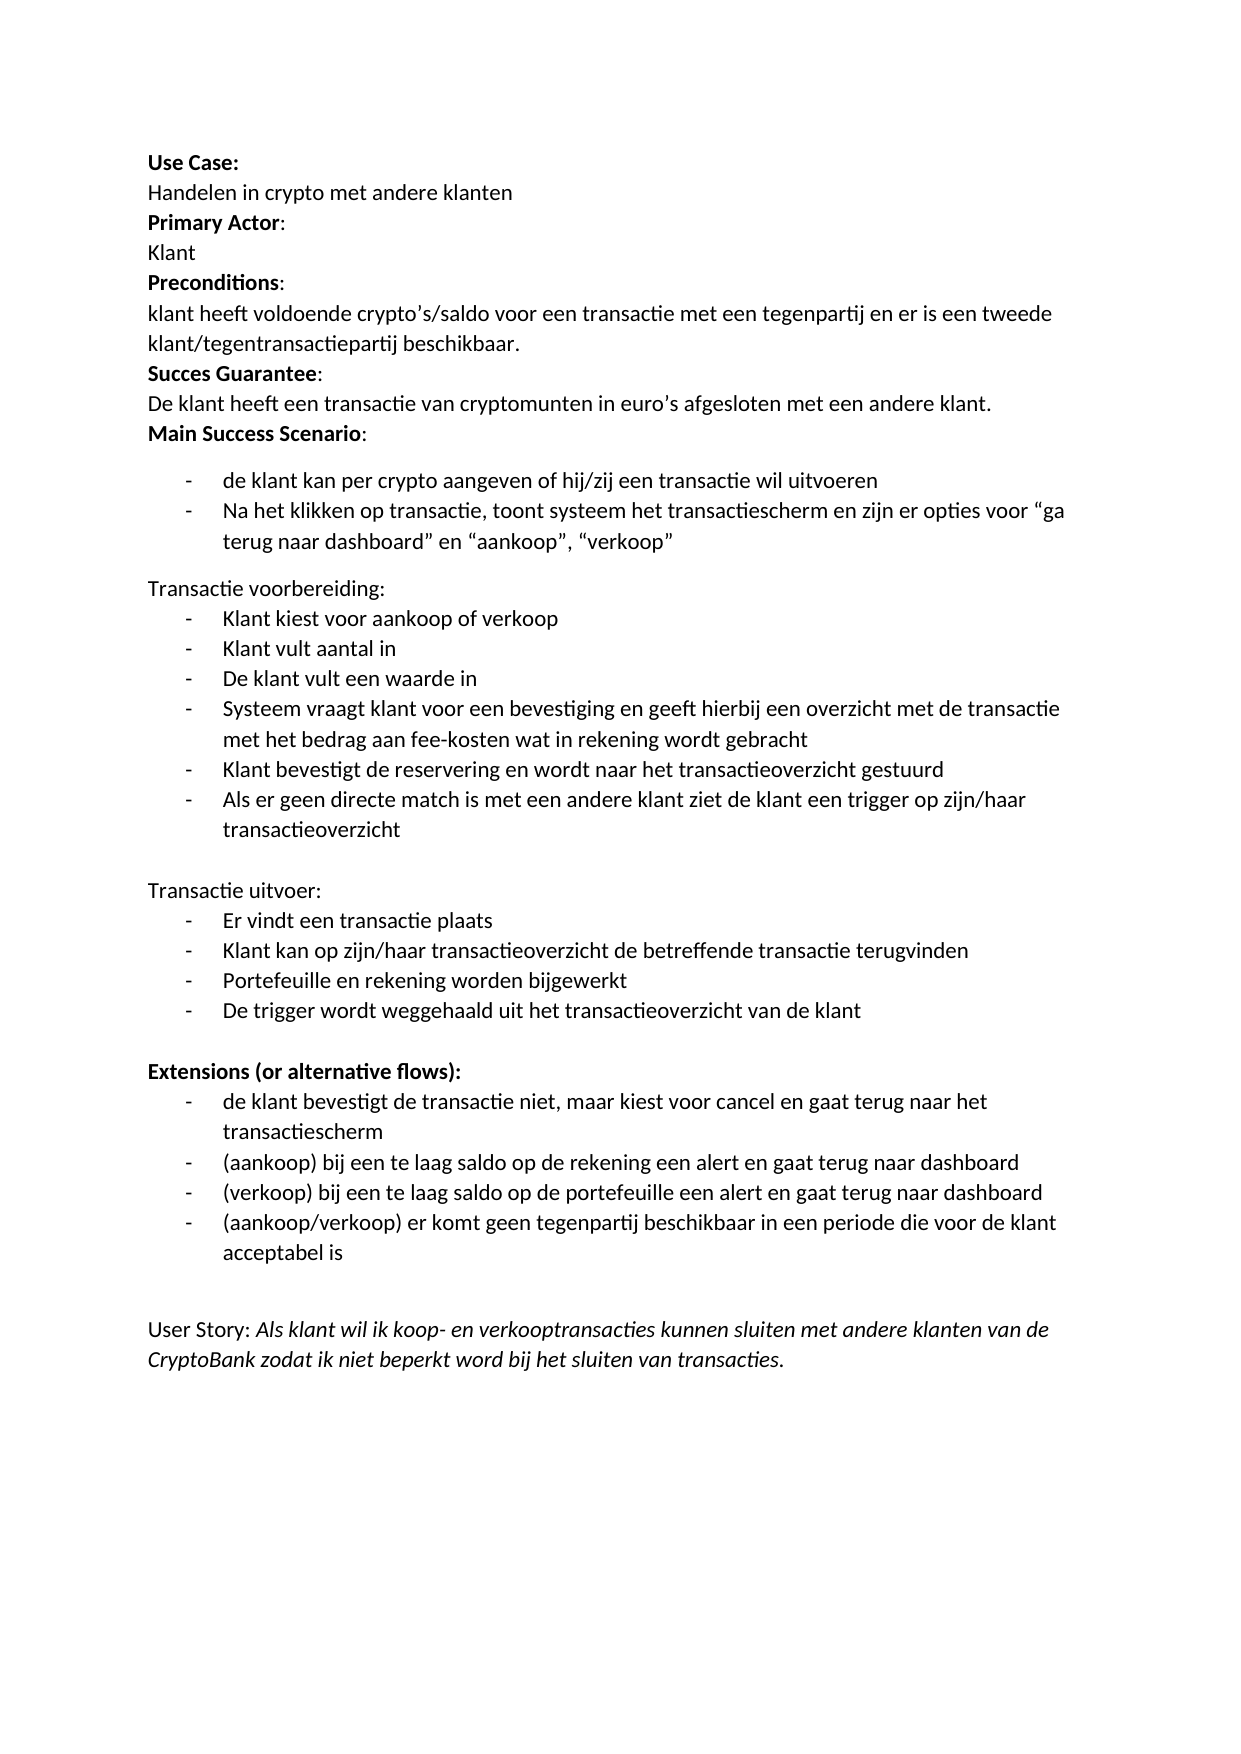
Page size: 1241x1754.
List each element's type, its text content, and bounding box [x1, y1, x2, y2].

list de klant kan per crypto aangeven of hij/zij een transactie wil uitvoeren [185, 466, 1093, 494]
list Klant vult aantal in [185, 634, 1093, 662]
text Extensions (or alternative flows): [148, 1057, 1093, 1085]
list de klant bevestigt de transactie niet, maar kiest voor cancel en gaat terug naar het transactiescherm [185, 1087, 1093, 1145]
text Use Case: Handelen in crypto met andere klanten Primary Actor: Klant Preconditions: klant heeft voldoende crypto’s/saldo voor een transactie met een tegenpartij en er is een tweede klant/tegentransactiepartij beschikbaar. Succes Guarantee: De klant heeft een transactie van cryptomunten in euro’s afgesloten met een andere klant. Main Success Scenario: [148, 148, 1093, 447]
text User Story: Als klant wil ik koop- en verkooptransacties kunnen sluiten met andere klanten van de CryptoBank zodat ik niet beperkt word bij het sluiten van transacties. [148, 1315, 1093, 1373]
list De klant vult een waarde in [185, 664, 1093, 692]
text Transactie uitvoer: [148, 876, 1093, 904]
list (aankoop) bij een te laag saldo op de rekening een alert en gaat terug naar dashboard [185, 1148, 1093, 1176]
list Als er geen directe match is met een andere klant ziet de klant een trigger op zijn/haar transactieoverzicht [185, 785, 1093, 843]
list Klant kan op zijn/haar transactieoverzicht de betreffende transactie terugvinden [185, 936, 1093, 964]
list Portefeuille en rekening worden bijgewerkt [185, 966, 1093, 994]
text Transactie voorbereiding: [148, 574, 1093, 602]
list Er vindt een transactie plaats [185, 906, 1093, 934]
list Na het klikken op transactie, toont systeem het transactiescherm en zijn er opties voor “ga terug naar dashboard” en “aankoop”, “verkoop” [185, 497, 1093, 555]
list De trigger wordt weggehaald uit het transactieoverzicht van de klant [185, 997, 1093, 1024]
list Klant kiest voor aankoop of verkoop [185, 604, 1093, 632]
list Klant bevestigt de reservering en wordt naar het transactieoverzicht gestuurd [185, 755, 1093, 783]
list (verkoop) bij een te laag saldo op de portefeuille een alert en gaat terug naar dashboard [185, 1178, 1093, 1206]
list Systeem vraagt klant voor een bevestiging en geeft hierbij een overzicht met de transactie met het bedrag aan fee-kosten wat in rekening wordt gebracht [185, 694, 1093, 753]
list (aankoop/verkoop) er komt geen tegenpartij beschikbaar in een periode die voor de klant acceptabel is [185, 1208, 1093, 1266]
